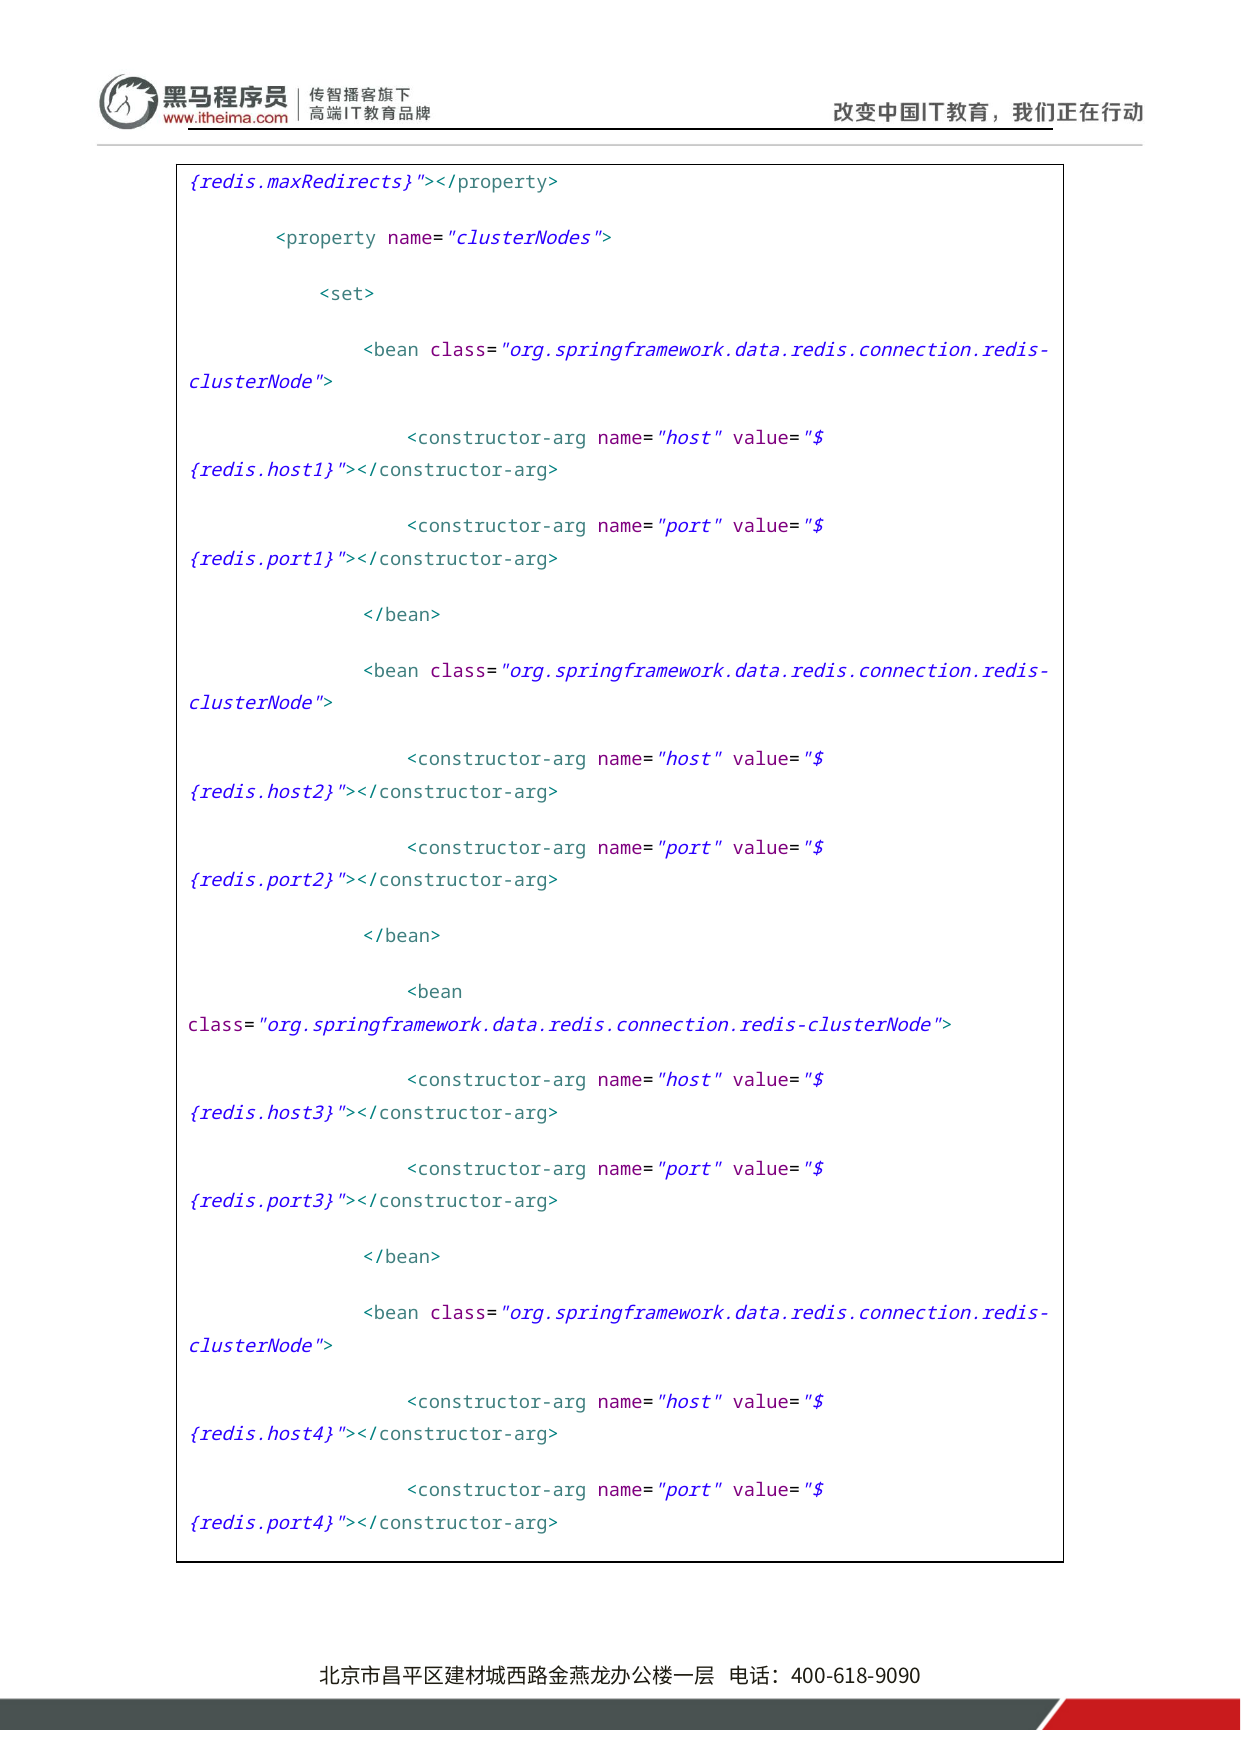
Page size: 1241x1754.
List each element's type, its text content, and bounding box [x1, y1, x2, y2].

picture [0, 3, 1241, 153]
picture [0, 1639, 1241, 1730]
